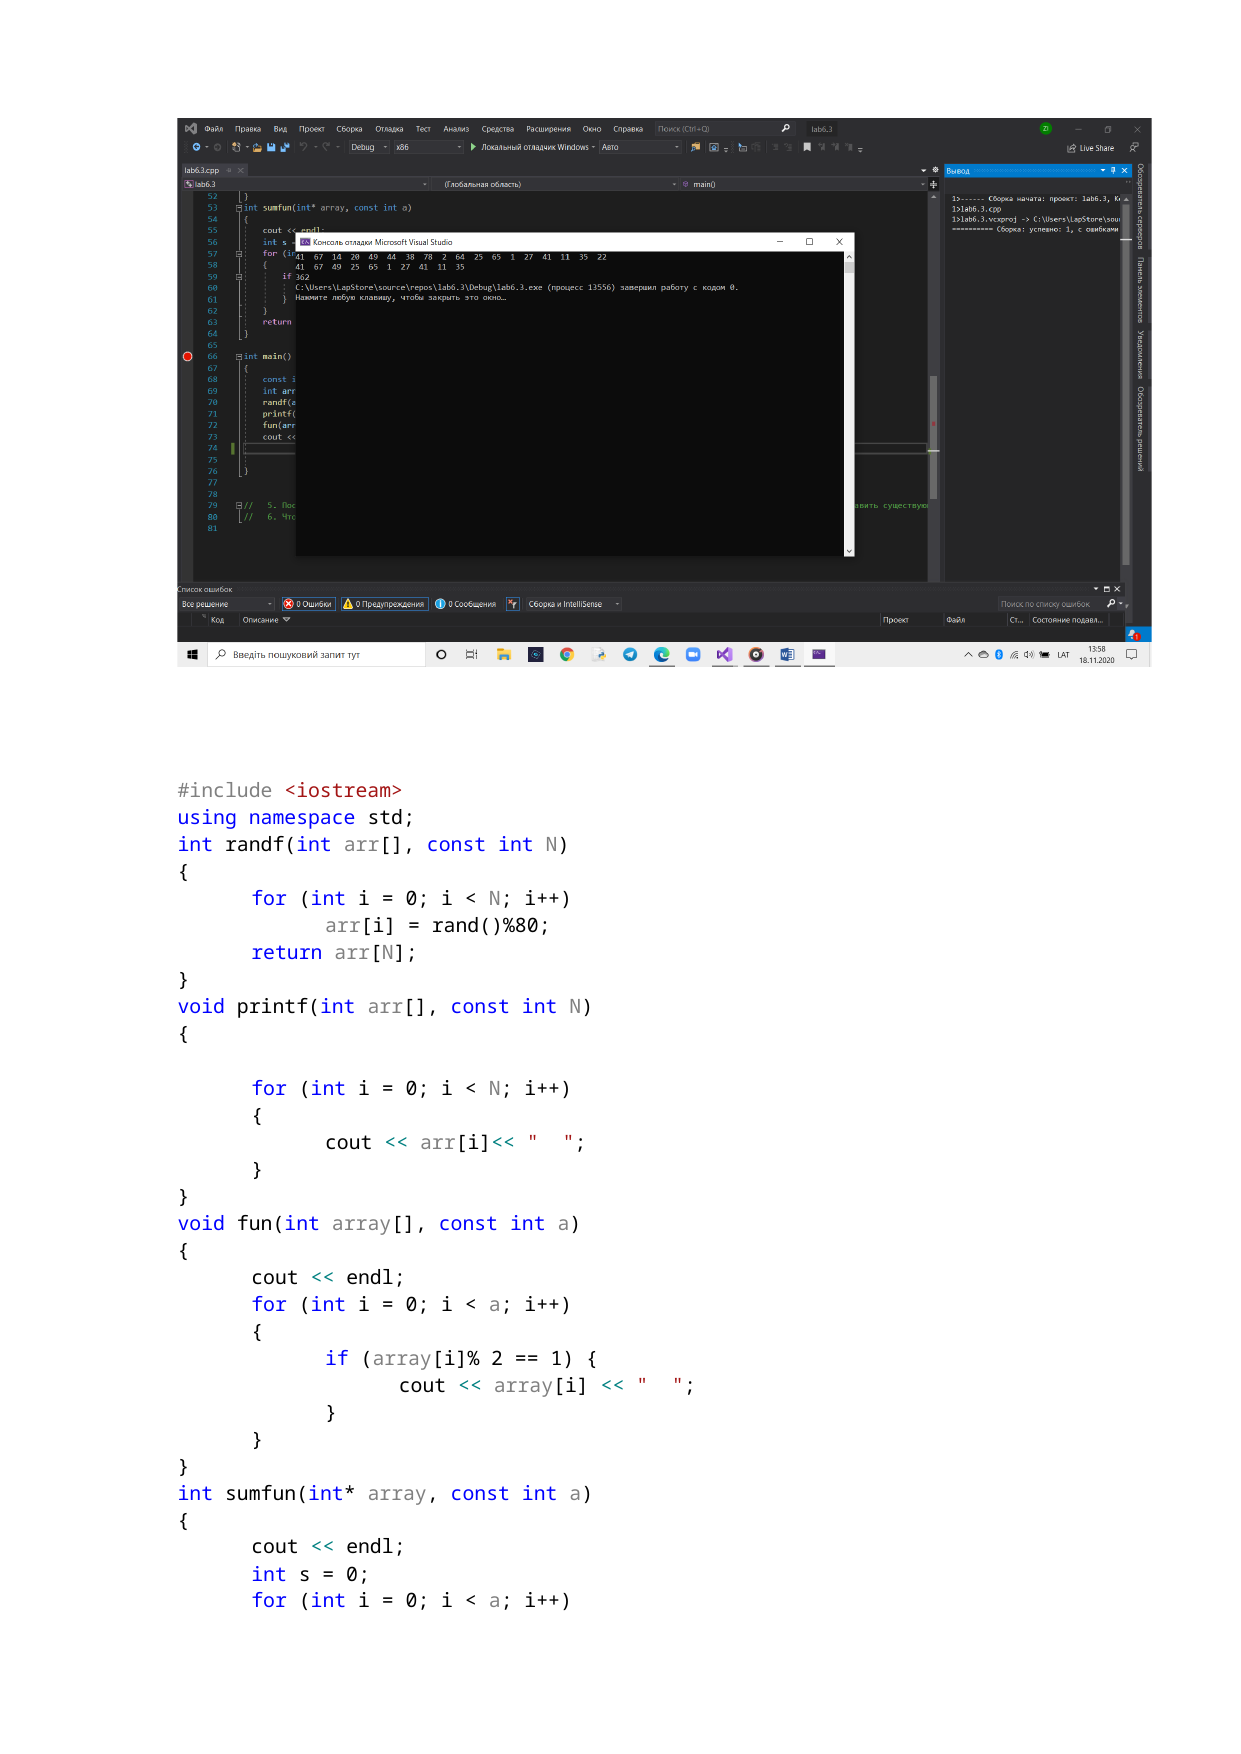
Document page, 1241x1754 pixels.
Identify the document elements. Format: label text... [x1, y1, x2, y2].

text } [177, 1425, 1152, 1452]
text { [177, 1317, 1152, 1344]
text void printf(int arr[], const int N) [177, 992, 1152, 1019]
text return arr[N]; [177, 938, 1152, 965]
text arr[i] = rand()%80; [177, 911, 1152, 938]
text if (array[i]% 2 == 1) { [177, 1344, 1152, 1371]
text { [177, 857, 1152, 884]
text int randf(int arr[], const int N) [177, 830, 1152, 857]
text for (int i = 0; i < N; i++) [177, 1074, 1152, 1101]
picture [177, 118, 1152, 667]
text for (int i = 0; i < a; i++) [177, 1290, 1152, 1317]
text cout << array[i] << " "; [177, 1371, 1152, 1398]
text void fun(int array[], const int a) [177, 1209, 1152, 1236]
text using namespace std; [177, 803, 1152, 830]
text cout << endl; [177, 1533, 1152, 1560]
text { [177, 1101, 1152, 1128]
text cout << arr[i]<< " "; [177, 1128, 1152, 1155]
text for (int i = 0; i < N; i++) [177, 884, 1152, 911]
text } [177, 1182, 1152, 1209]
text } [177, 965, 1152, 992]
text } [177, 1452, 1152, 1479]
text cout << endl; [177, 1263, 1152, 1290]
text } [177, 1155, 1152, 1182]
text int s = 0; [177, 1560, 1152, 1587]
text for (int i = 0; i < a; i++) [177, 1587, 1152, 1614]
text int sumfun(int* array, const int a) [177, 1479, 1152, 1506]
text { [177, 1019, 1152, 1046]
text } [177, 1398, 1152, 1425]
text { [177, 1236, 1152, 1263]
text { [177, 1506, 1152, 1533]
text #include <iostream> [177, 776, 1152, 803]
